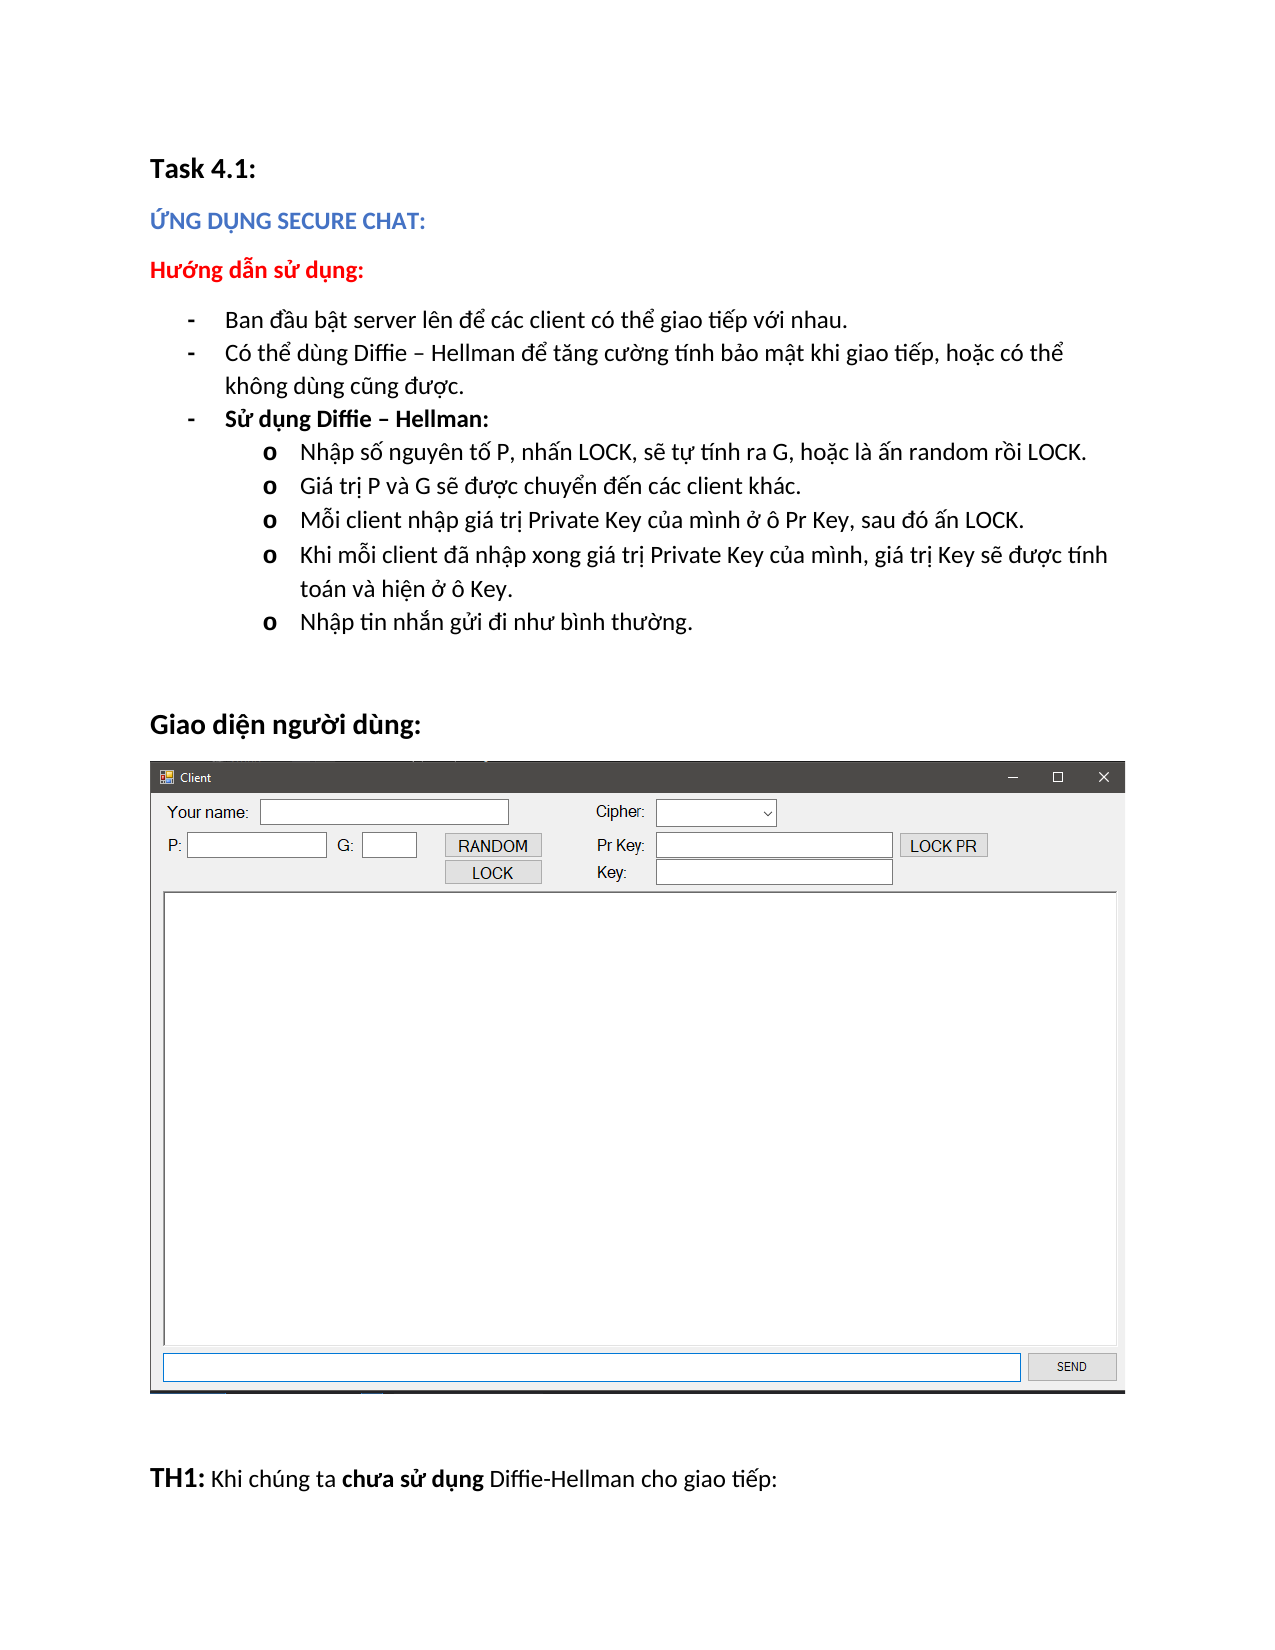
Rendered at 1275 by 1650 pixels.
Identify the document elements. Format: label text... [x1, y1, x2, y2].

list Sử dụng Diffie – Hellman: [187, 403, 1125, 433]
text Task 4.1: [150, 150, 1125, 186]
text TH1: Khi chúng ta chưa sử dụng Diffie-Hellman cho giao tiếp: [150, 1459, 1125, 1495]
text Giao diện người dùng: [150, 706, 1125, 742]
list Có thể dùng Diffie – Hellman để tăng cường tính bảo mật khi giao tiếp, hoặc có thể không dùng cũng được. [187, 337, 1125, 401]
list Nhập tin nhắn gửi đi như bình thường. [262, 606, 1125, 638]
list Mỗi client nhập giá trị Private Key của mình ở ô Pr Key, sau đó ấn LOCK. [262, 504, 1125, 536]
text ỨNG DỤNG SECURE CHAT: [150, 205, 1125, 236]
list Nhập số nguyên tố P, nhấn LOCK, sẽ tự tính ra G, hoặc là ấn random rồi LOCK. [262, 436, 1125, 468]
list Khi mỗi client đã nhập xong giá trị Private Key của mình, giá trị Key sẽ được tính toán và hiện ở ô Key. [262, 539, 1125, 603]
picture [150, 761, 1125, 1394]
text Hướng dẫn sử dụng: [150, 255, 1125, 285]
list Ban đầu bật server lên để các client có thể giao tiếp với nhau. [187, 304, 1125, 335]
list Giá trị P và G sẽ được chuyển đến các client khác. [262, 470, 1125, 502]
